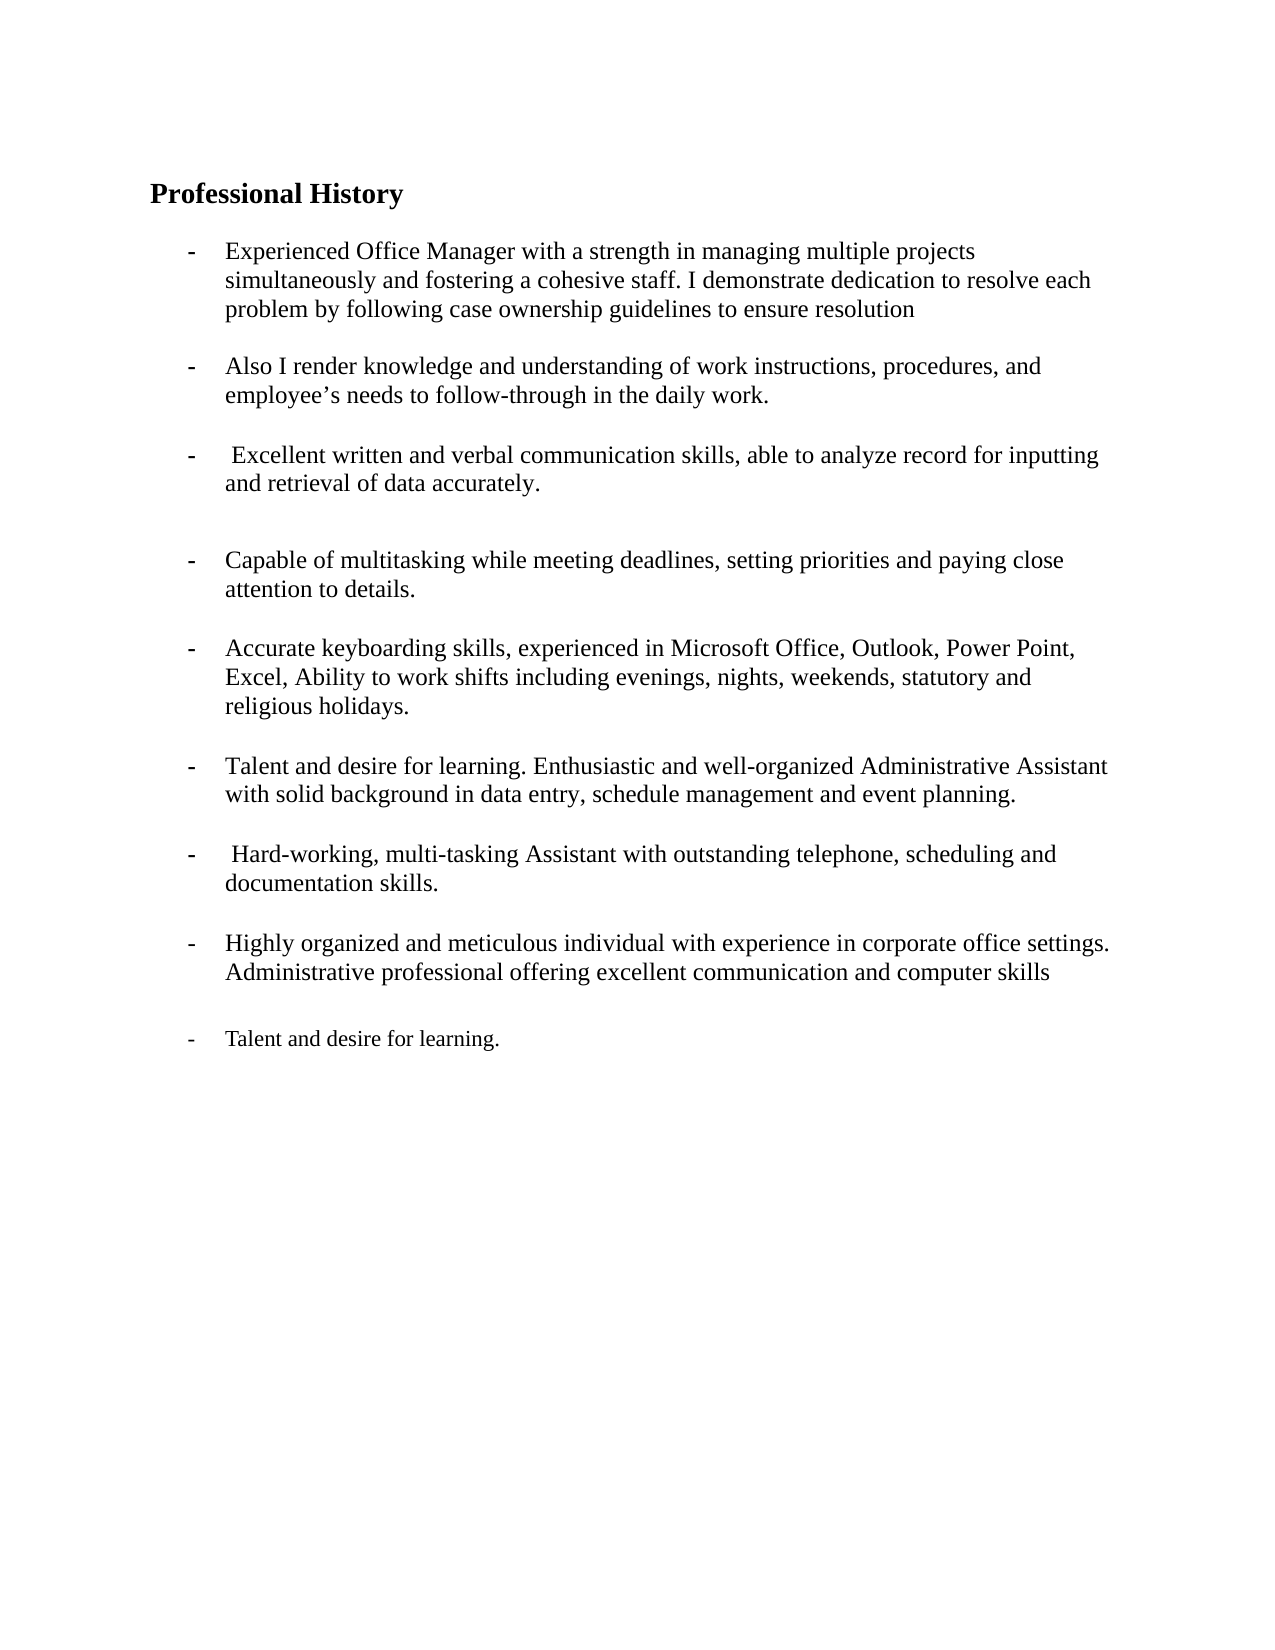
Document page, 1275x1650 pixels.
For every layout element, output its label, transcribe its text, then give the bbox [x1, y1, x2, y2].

text Professional History [150, 176, 1125, 210]
list Hard-working, multi-tasking Assistant with outstanding telephone, scheduling and documentation skills. [187, 839, 1125, 897]
list Talent and desire for learning. Enthusiastic and well-organized Administrative Assistant with solid background in data entry, schedule management and event planning. [187, 751, 1125, 808]
list Excellent written and verbal communication skills, able to analyze record for inputting and retrieval of data accurately. [187, 440, 1125, 497]
list Also I render knowledge and understanding of work instructions, procedures, and employee’s needs to follow-through in the daily work. [187, 351, 1125, 409]
list Talent and desire for learning. [187, 1025, 1125, 1051]
list Capable of multitasking while meeting deadlines, setting priorities and paying close attention to details. [187, 545, 1125, 602]
list Experienced Office Manager with a strength in managing multiple projects simultaneously and fostering a cohesive staff. I demonstrate dedication to resolve each problem by following case ownership guidelines to ensure resolution [187, 236, 1125, 322]
list Accurate keyboarding skills, experienced in Microsoft Office, Outlook, Power Point, Excel, Ability to work shifts including evenings, nights, weekends, statutory and religious holidays. [187, 633, 1125, 720]
list Highly organized and meticulous individual with experience in corporate office settings. Administrative professional offering excellent communication and computer skills [187, 928, 1125, 985]
